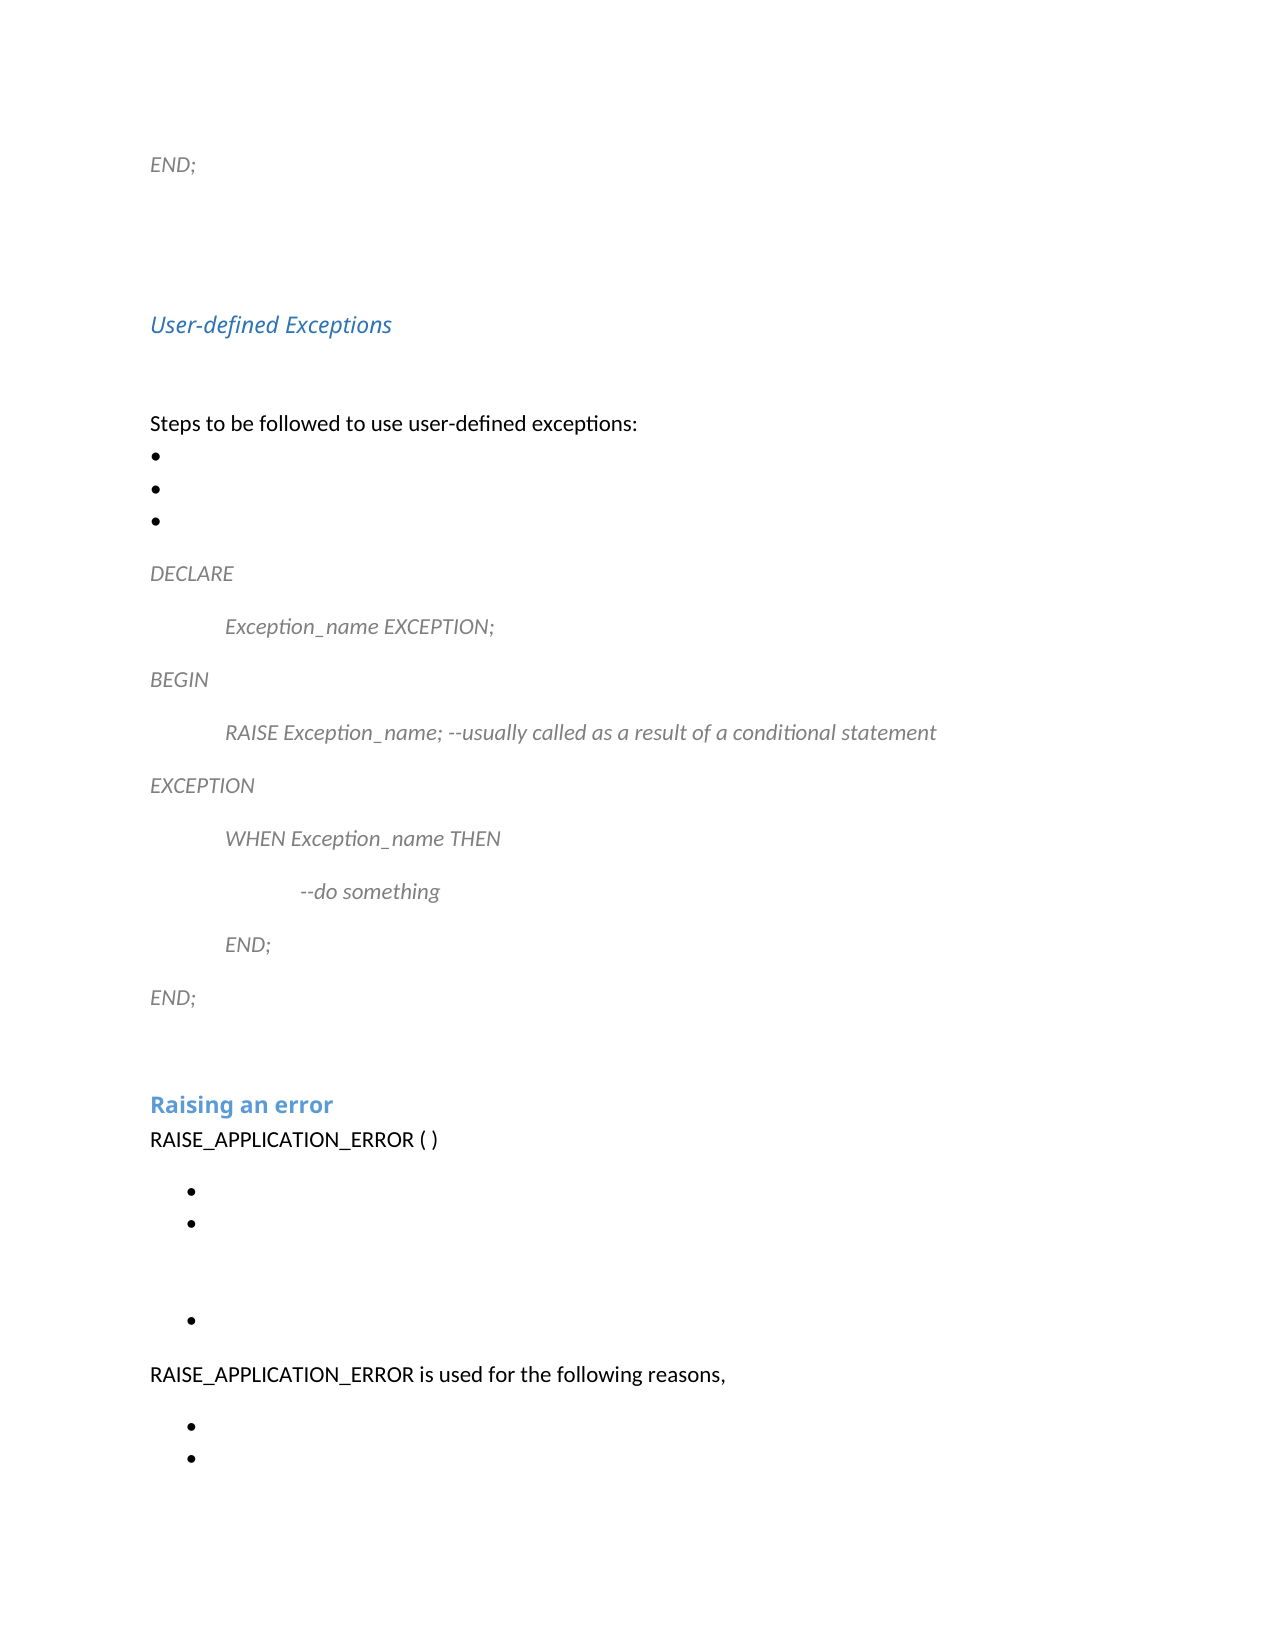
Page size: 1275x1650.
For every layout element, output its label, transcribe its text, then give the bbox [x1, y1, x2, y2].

text RAISE Exception_name; --usually called as a result of a conditional statement [150, 718, 1125, 746]
text --do something [150, 877, 1125, 905]
subtitle Raising an error [150, 1089, 1125, 1120]
text EXCEPTION [150, 771, 1125, 799]
text BEGIN [150, 665, 1125, 693]
text DECLARE [150, 559, 1125, 587]
text RAISE_APPLICATION_ERROR ( ) [150, 1125, 1125, 1153]
text END; [150, 150, 1125, 178]
subtitle User-defined Exceptions [150, 309, 1125, 340]
text END; [150, 930, 1125, 958]
text RAISE_APPLICATION_ERROR is used for the following reasons, [150, 1360, 1125, 1388]
text Exception_name EXCEPTION; [150, 612, 1125, 640]
text Steps to be followed to use user-defined exceptions: • • • [150, 345, 1125, 534]
text WHEN Exception_name THEN [150, 824, 1125, 852]
text END; [150, 983, 1125, 1011]
